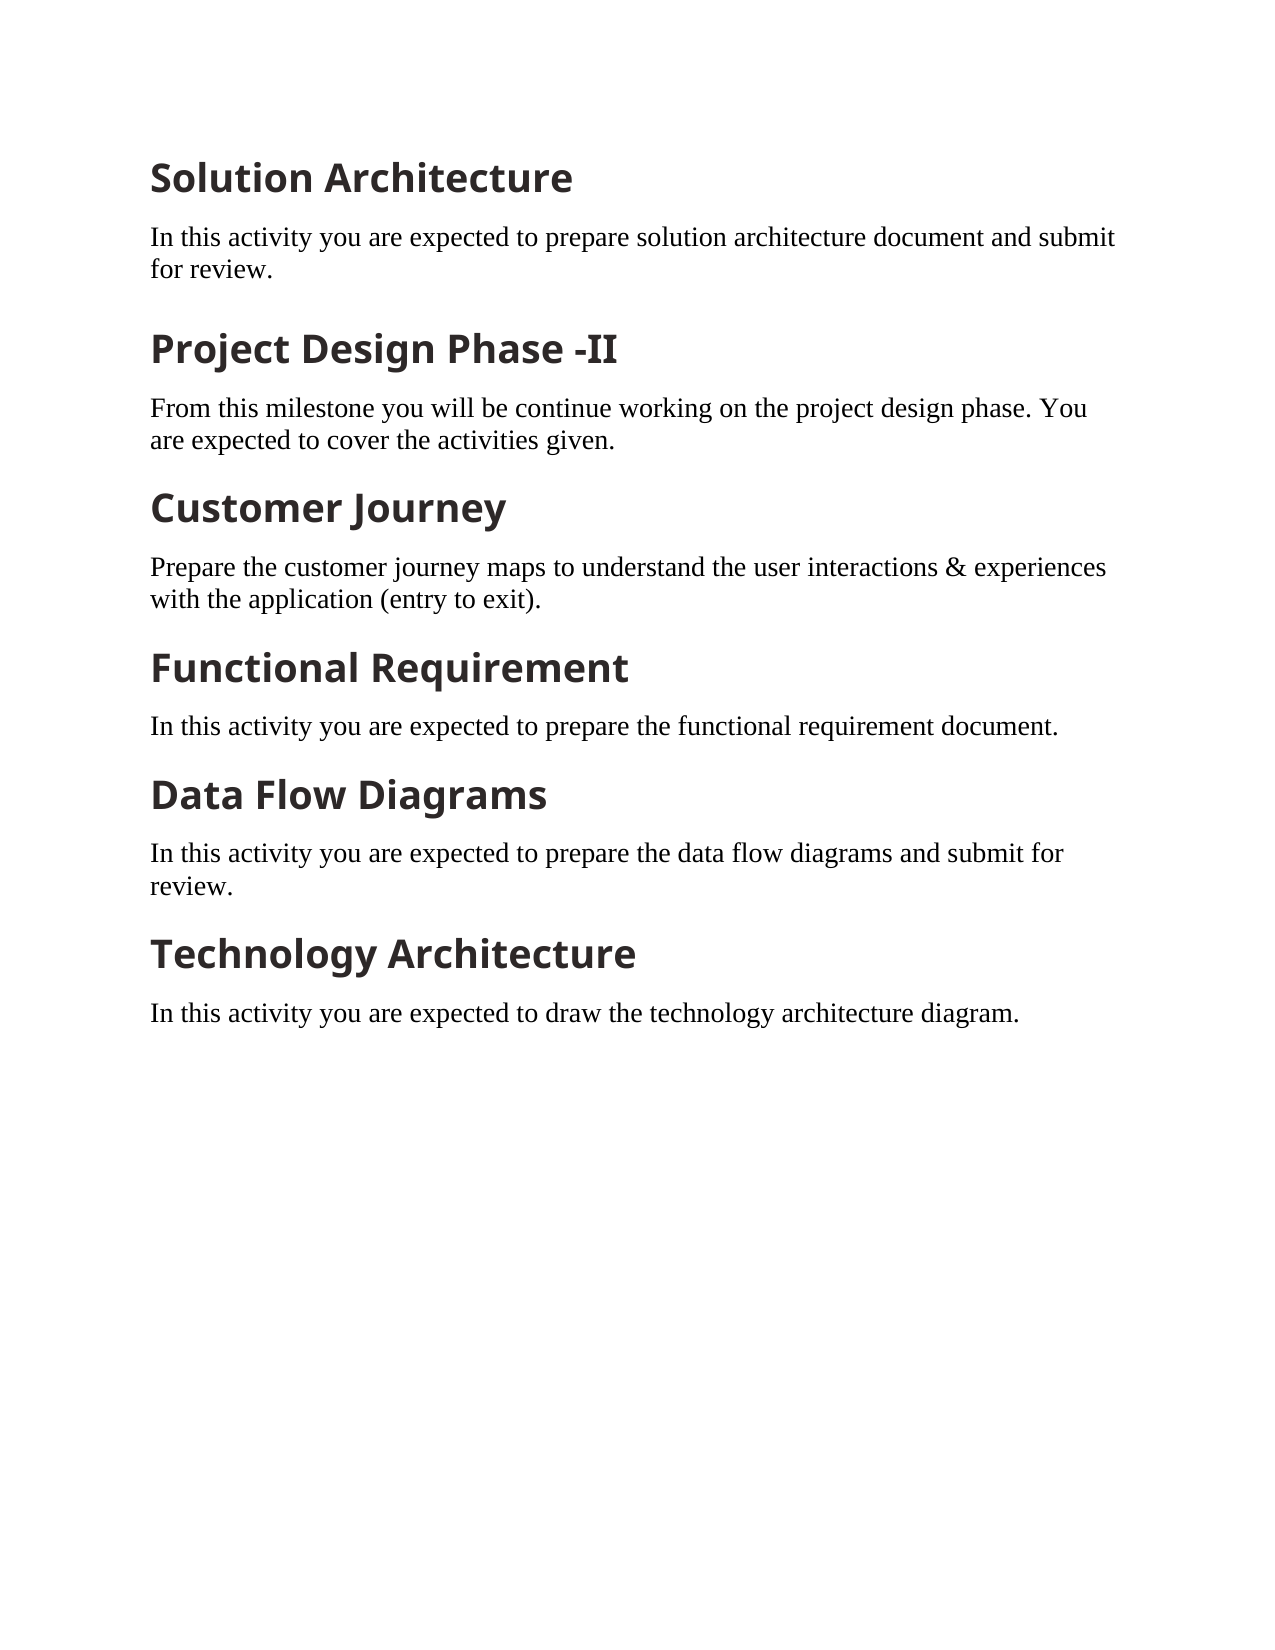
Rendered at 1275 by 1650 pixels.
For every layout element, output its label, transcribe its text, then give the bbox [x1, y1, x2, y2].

text Functional Requirement [150, 640, 1125, 694]
text In this activity you are expected to prepare solution architecture document and submit for review. [150, 219, 1125, 284]
text In this activity you are expected to prepare the functional requirement document. [150, 709, 1125, 742]
text From this milestone you will be continue working on the project design phase. You are expected to cover the activities given. [150, 391, 1125, 455]
text In this activity you are expected to prepare the data flow diagrams and submit for review. [150, 836, 1125, 901]
text Customer Journey [150, 480, 1125, 534]
text Technology Architecture [150, 926, 1125, 980]
text Data Flow Diagrams [150, 767, 1125, 821]
text Project Design Phase -II [150, 316, 1125, 375]
text Solution Architecture [150, 150, 1125, 204]
text Prepare the customer journey maps to understand the user interactions & experiences with the application (entry to exit). [150, 550, 1125, 615]
text In this activity you are expected to draw the technology architecture diagram. [150, 996, 1125, 1028]
